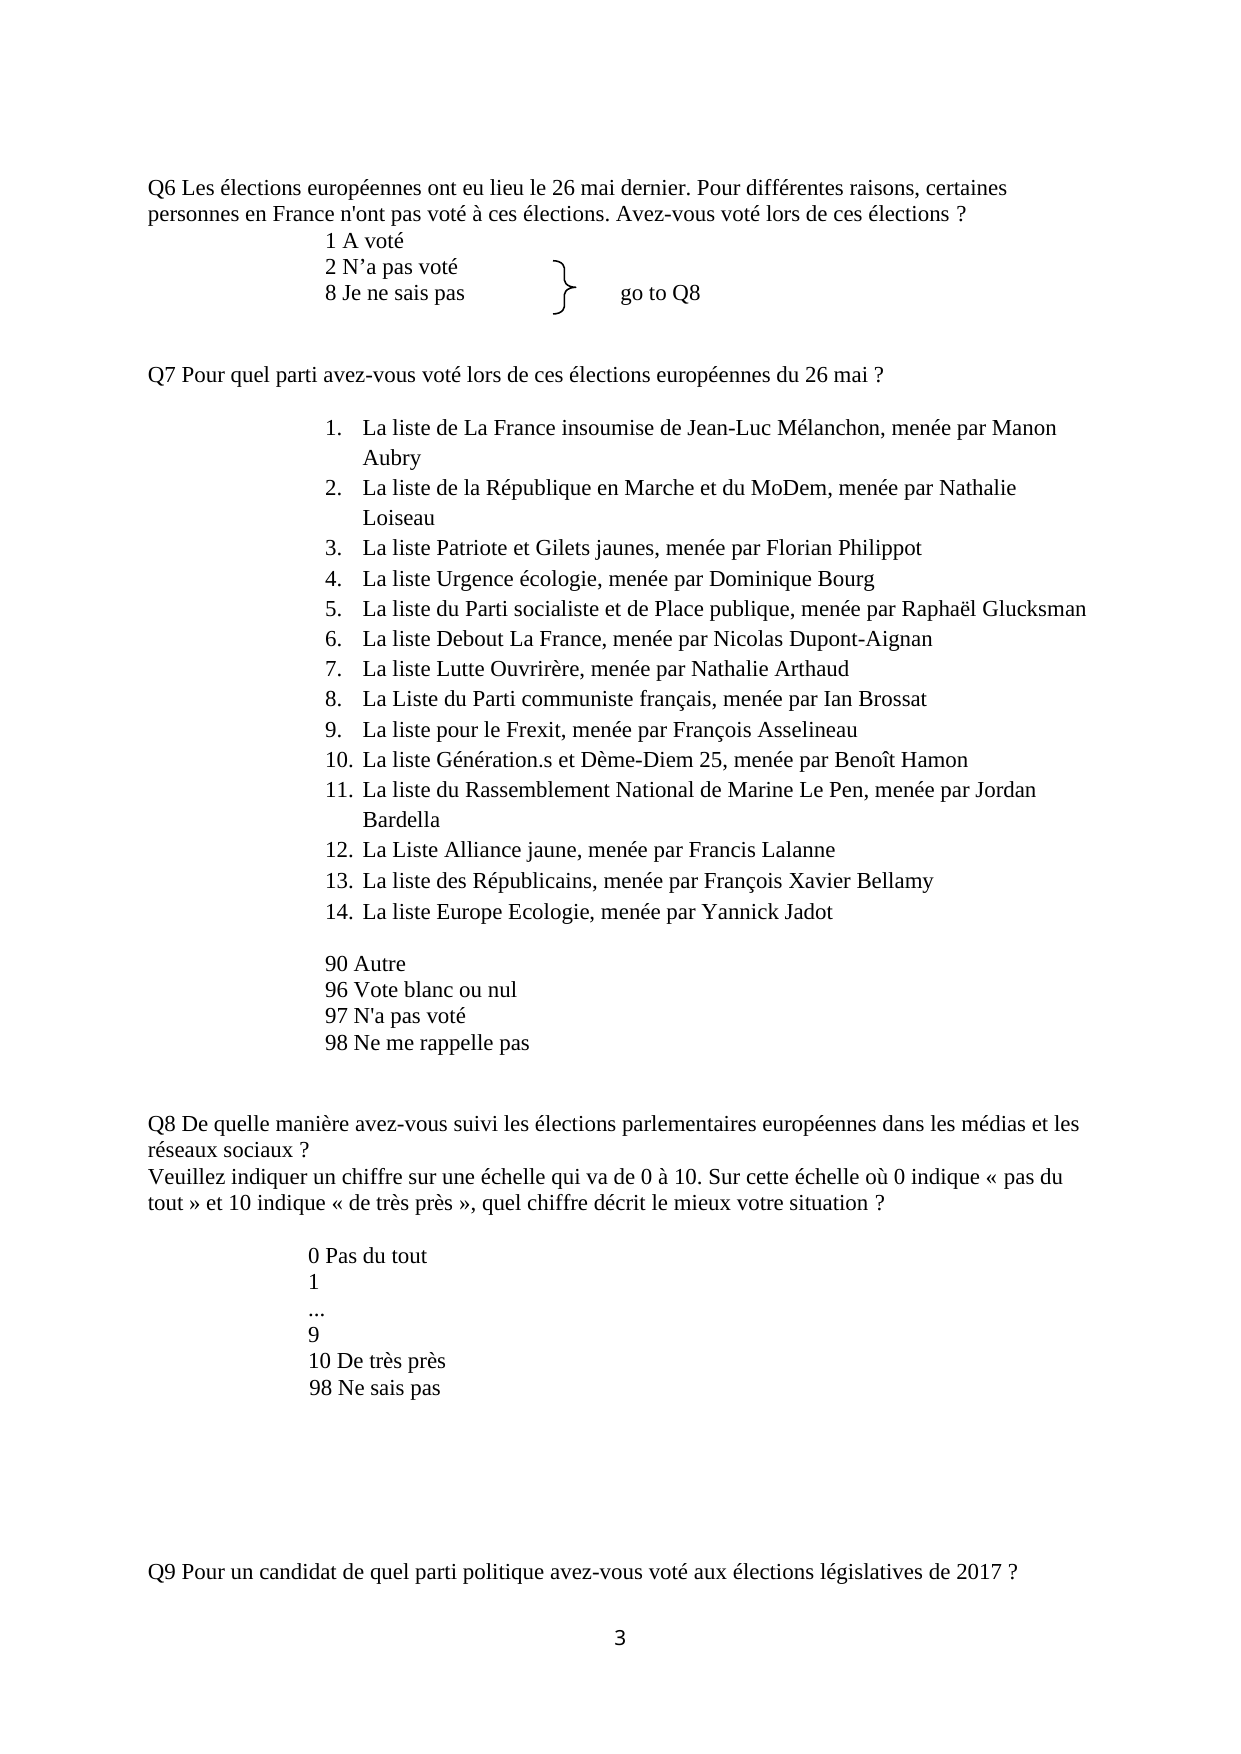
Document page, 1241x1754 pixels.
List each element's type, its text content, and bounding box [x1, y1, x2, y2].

list La liste Debout La France, menée par Nicolas Dupont-Aignan [325, 625, 1093, 651]
text 98 Ne me rappelle pas [148, 1029, 1093, 1055]
list La liste de La France insoumise de Jean-Luc Mélanchon, menée par Manon Aubry [325, 413, 1093, 470]
text Q9 Pour un candidat de quel parti politique avez‐vous voté aux élections législatives de 2017 ? [148, 1558, 1093, 1584]
list La Liste Alliance jaune, menée par Francis Lalanne [325, 836, 1093, 863]
list La Liste du Parti communiste français, menée par Ian Brossat [325, 685, 1093, 712]
text 8 Je ne sais pas go to Q8 [566, 279, 1093, 306]
text 98 Ne sais pas [298, 1374, 1093, 1400]
text 0 Pas du tout [148, 1242, 1093, 1268]
list La liste Europe Ecologie, menée par Yannick Jadot [325, 897, 1093, 925]
list La liste de la République en Marche et du MoDem, menée par Nathalie Loiseau [325, 474, 1093, 531]
text 97 N'a pas voté [148, 1003, 1093, 1029]
text 1 [148, 1268, 1093, 1294]
text 9 [148, 1321, 1093, 1347]
text 96 Vote blanc ou nul [148, 976, 1093, 1003]
text 10 De très près [148, 1347, 1093, 1374]
text Q6 Les élections européennes ont eu lieu le 26 mai dernier. Pour différentes raisons, certaines personnes en France n'ont pas voté à ces élections. Avez-vous voté lors de ces élections ? [148, 174, 1093, 227]
text 8 Je ne sais pas go to Q8 [148, 279, 568, 306]
text 90 Autre [148, 950, 1093, 976]
text 2 N’a pas voté [148, 253, 1093, 279]
text Veuillez indiquer un chiffre sur une échelle qui va de 0 à 10. Sur cette échelle où 0 indique « pas du tout » et 10 indique « de très près », quel chiffre décrit le mieux votre situation ? [148, 1163, 1093, 1216]
text ... [148, 1294, 1093, 1321]
text 1 A voté [148, 227, 1093, 253]
list La liste Génération.s et Dème-Diem 25, menée par Benoît Hamon [325, 746, 1093, 772]
list La liste Urgence écologie, menée par Dominique Bourg [325, 564, 1093, 591]
list La liste du Rassemblement National de Marine Le Pen, menée par Jordan Bardella [325, 776, 1093, 833]
list La liste du Parti socialiste et de Place publique, menée par Raphaël Glucksman [325, 595, 1093, 621]
text Q7 Pour quel parti avez-vous voté lors de ces élections européennes du 26 mai ? [148, 361, 1093, 387]
list La liste pour le Frexit, menée par François Asselineau [325, 716, 1093, 742]
list La liste Patriote et Gilets jaunes, menée par Florian Philippot [325, 534, 1093, 561]
text Q8 De quelle manière avez-vous suivi les élections parlementaires européennes dans les médias et les réseaux sociaux ? [148, 1110, 1093, 1163]
list La liste Lutte Ouvrirère, menée par Nathalie Arthaud [325, 655, 1093, 682]
list La liste des Républicains, menée par François Xavier Bellamy [325, 867, 1093, 893]
